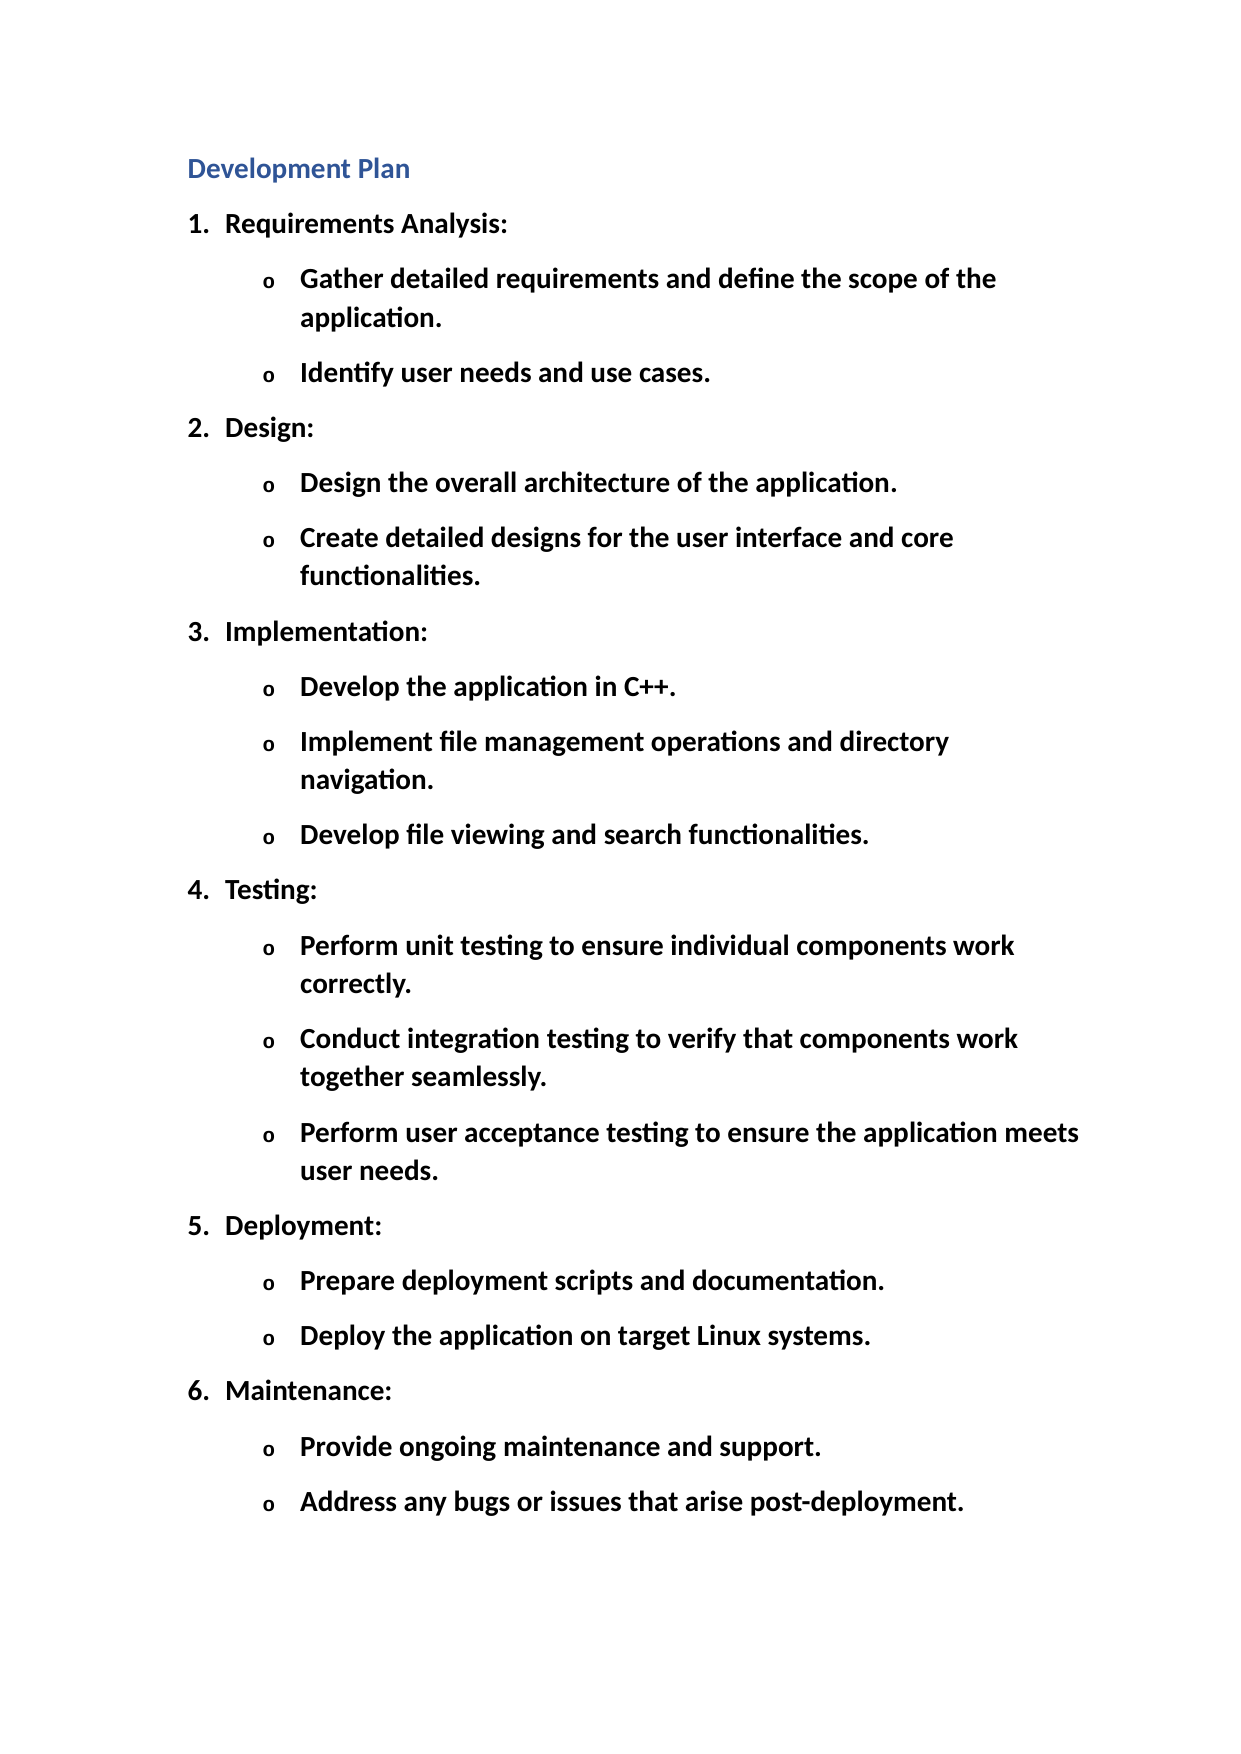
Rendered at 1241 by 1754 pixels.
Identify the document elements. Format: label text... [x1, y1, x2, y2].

list Deployment: [187, 1207, 1090, 1243]
list Develop file viewing and search functionalities. [262, 816, 1090, 852]
text Development Plan [187, 150, 1090, 186]
list Perform unit testing to ensure individual components work correctly. [262, 927, 1090, 1001]
list Design: [187, 409, 1090, 444]
list Testing: [187, 871, 1090, 907]
list Gather detailed requirements and define the scope of the application. [262, 260, 1090, 334]
list Implementation: [187, 613, 1090, 648]
list Implement file management operations and directory navigation. [262, 723, 1090, 797]
list Identify user needs and use cases. [262, 354, 1090, 389]
list Requirements Analysis: [187, 205, 1090, 241]
list Develop the application in C++. [262, 668, 1090, 703]
list Deploy the application on target Linux systems. [262, 1317, 1090, 1353]
list Perform user acceptance testing to ensure the application meets user needs. [262, 1114, 1090, 1188]
list Maintenance: [187, 1372, 1090, 1408]
list Create detailed designs for the user interface and core functionalities. [262, 519, 1090, 593]
list Provide ongoing maintenance and support. [262, 1428, 1090, 1463]
list Address any bugs or issues that arise post-deployment. [262, 1483, 1090, 1518]
list Design the overall architecture of the application. [262, 464, 1090, 499]
list Prepare deployment scripts and documentation. [262, 1262, 1090, 1298]
list Conduct integration testing to verify that components work together seamlessly. [262, 1020, 1090, 1094]
